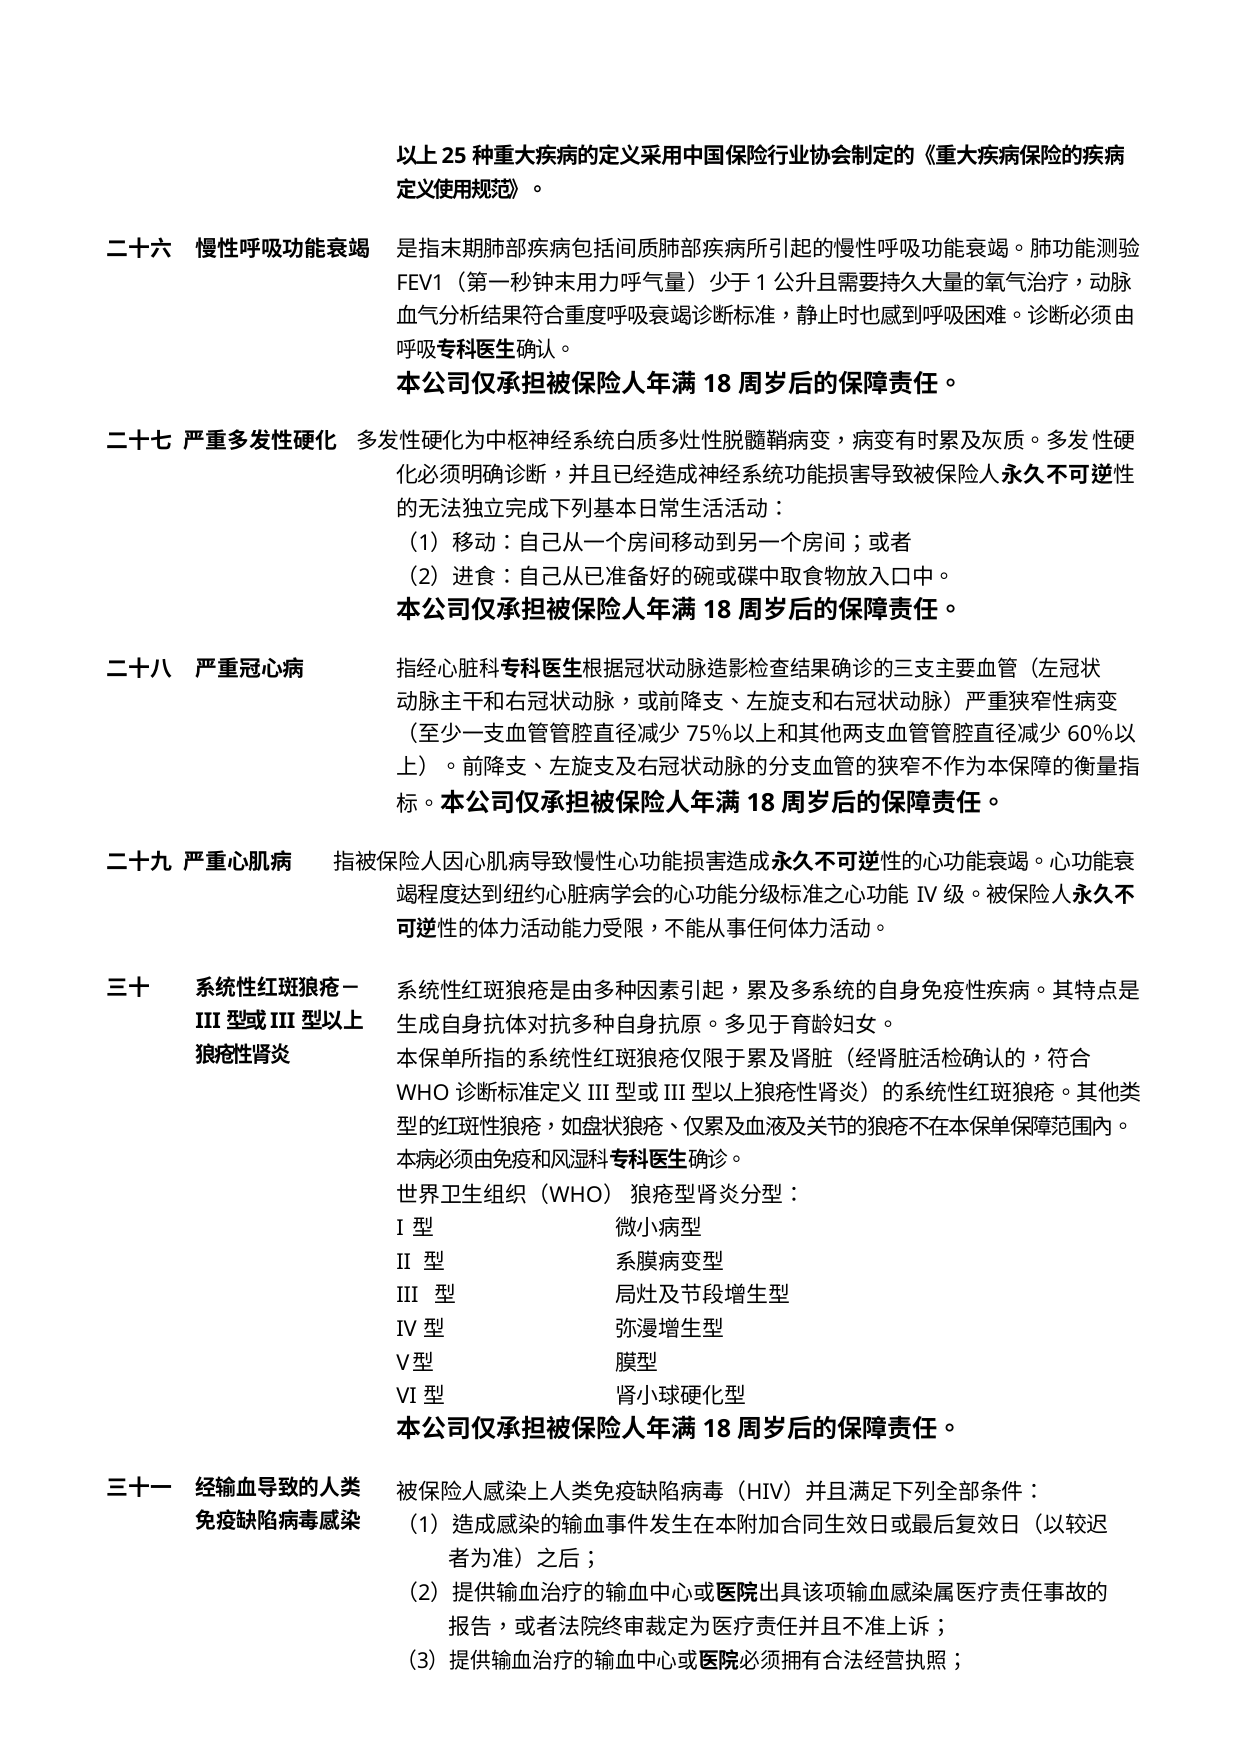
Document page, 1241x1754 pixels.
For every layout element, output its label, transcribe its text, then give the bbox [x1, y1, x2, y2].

text （1）移动：自己从一个房间移动到另一个房间；或者 [396, 527, 1157, 557]
text 二十八 严重冠心病 指经心脏科专科医生根据冠状动脉造影检查结果确诊的三支主要血管（左冠状 动脉主干和右冠状动脉，或前降支、左旋支和右冠状动脉）严重狭窄性病变（至少一支血管管腔直径减少 75％以上和其他两支血管管腔直径减少 60％以上）。前降支、左旋支及右冠状动脉的分支血管的狭窄不作为本保障的衡量指标。本公司仅承担被保险人年满 18 周岁后的保障责任。 [106, 653, 1141, 818]
text III 型或 III 型以上狼疮性肾炎 [195, 1005, 366, 1069]
text 二十九 严重心肌病 指被保险人因心肌病导致慢性心功能损害造成永久不可逆性的心功能衰竭。心功能衰竭程度达到纽约心脏病学会的心功能分级标准之心功能 IV 级。被保险人永久不可逆性的体力活动能力受限，不能从事任何体力活动。 [106, 846, 1135, 943]
text 二十六 慢性呼吸功能衰竭 是指末期肺部疾病包括间质肺部疾病所引起的慢性呼吸功能衰竭。肺功能测验 [106, 233, 1157, 263]
subtitle 本公司仅承担被保险人年满 18 周岁后的保障责任。 [396, 367, 1157, 398]
text （2）提供输血治疗的输血中心或医院出具该项输血感染属医疗责任事故的报告，或者法院终审裁定为医疗责任并且不准上诉； [396, 1577, 1130, 1641]
list 型 局灶及节段增生型 [396, 1279, 1157, 1309]
text （3）提供输血治疗的输血中心或医院必须拥有合法经营执照； [396, 1645, 1157, 1675]
text （1）造成感染的输血事件发生在本附加合同生效日或最后复效日（以较迟者为准）之后； [396, 1509, 1129, 1573]
list 型 弥漫增生型 [396, 1313, 1157, 1343]
text FEV1（第一秒钟末用力呼气量）少于 1 公升且需要持久大量的氧气治疗，动脉血气分析结果符合重度呼吸衰竭诊断标准，静止时也感到呼吸困难。诊断必须由呼吸专科医生确认。 [396, 267, 1135, 364]
list 型 膜型 [396, 1346, 1157, 1376]
text 被保险人感染上人类免疫缺陷病毒（HIV）并且满足下列全部条件： [396, 1476, 1157, 1505]
list 型 肾小球硬化型 [396, 1380, 1157, 1410]
text 免疫缺陷病毒感染 [195, 1506, 371, 1535]
text 二十七 严重多发性硬化 多发性硬化为中枢神经系统白质多灶性脱髓鞘病变，病变有时累及灰质。多发性硬化必须明确诊断，并且已经造成神经系统功能损害导致被保险人永久不可逆性的无法独立完成下列基本日常生活活动： [106, 426, 1135, 523]
list 型 微小病型 [396, 1212, 1157, 1242]
text （2）进食：自己从已准备好的碗或碟中取食物放入口中。 [396, 561, 1157, 591]
text 世界卫生组织（WHO） 狼疮型肾炎分型： [396, 1179, 1157, 1208]
text 本保单所指的系统性红斑狼疮仅限于累及肾脏（经肾脏活检确认的，符合 WHO 诊断标准定义 III 型或III 型以上狼疮性肾炎）的系统性红斑狼疮。其他类型的红斑性狼疮，如盘状狼疮、仅累及血液及关节的狼疮不在本保单保障范围內。本病必须由免疫和风湿科专科医生确诊。 [396, 1043, 1146, 1174]
list 型 系膜病变型 [396, 1246, 1157, 1276]
subtitle 本公司仅承担被保险人年满 18 周岁后的保障责任。 [396, 1411, 1157, 1445]
subtitle 三十一 经输血导致的人类 [106, 1472, 371, 1502]
subtitle 三十 系统性红斑狼疮－ [106, 972, 371, 1002]
subtitle 本公司仅承担被保险人年满 18 周岁后的保障责任。 [396, 592, 1157, 626]
text 系统性红斑狼疮是由多种因素引起，累及多系统的自身免疫性疾病。其特点是生成自身抗体对抗多种自身抗原。多见于育龄妇女。 [396, 975, 1142, 1039]
subtitle 以上 25 种重大疾病的定义采用中国保险行业协会制定的《重大疾病保险的疾病定义使用规范》。 [396, 140, 1132, 204]
